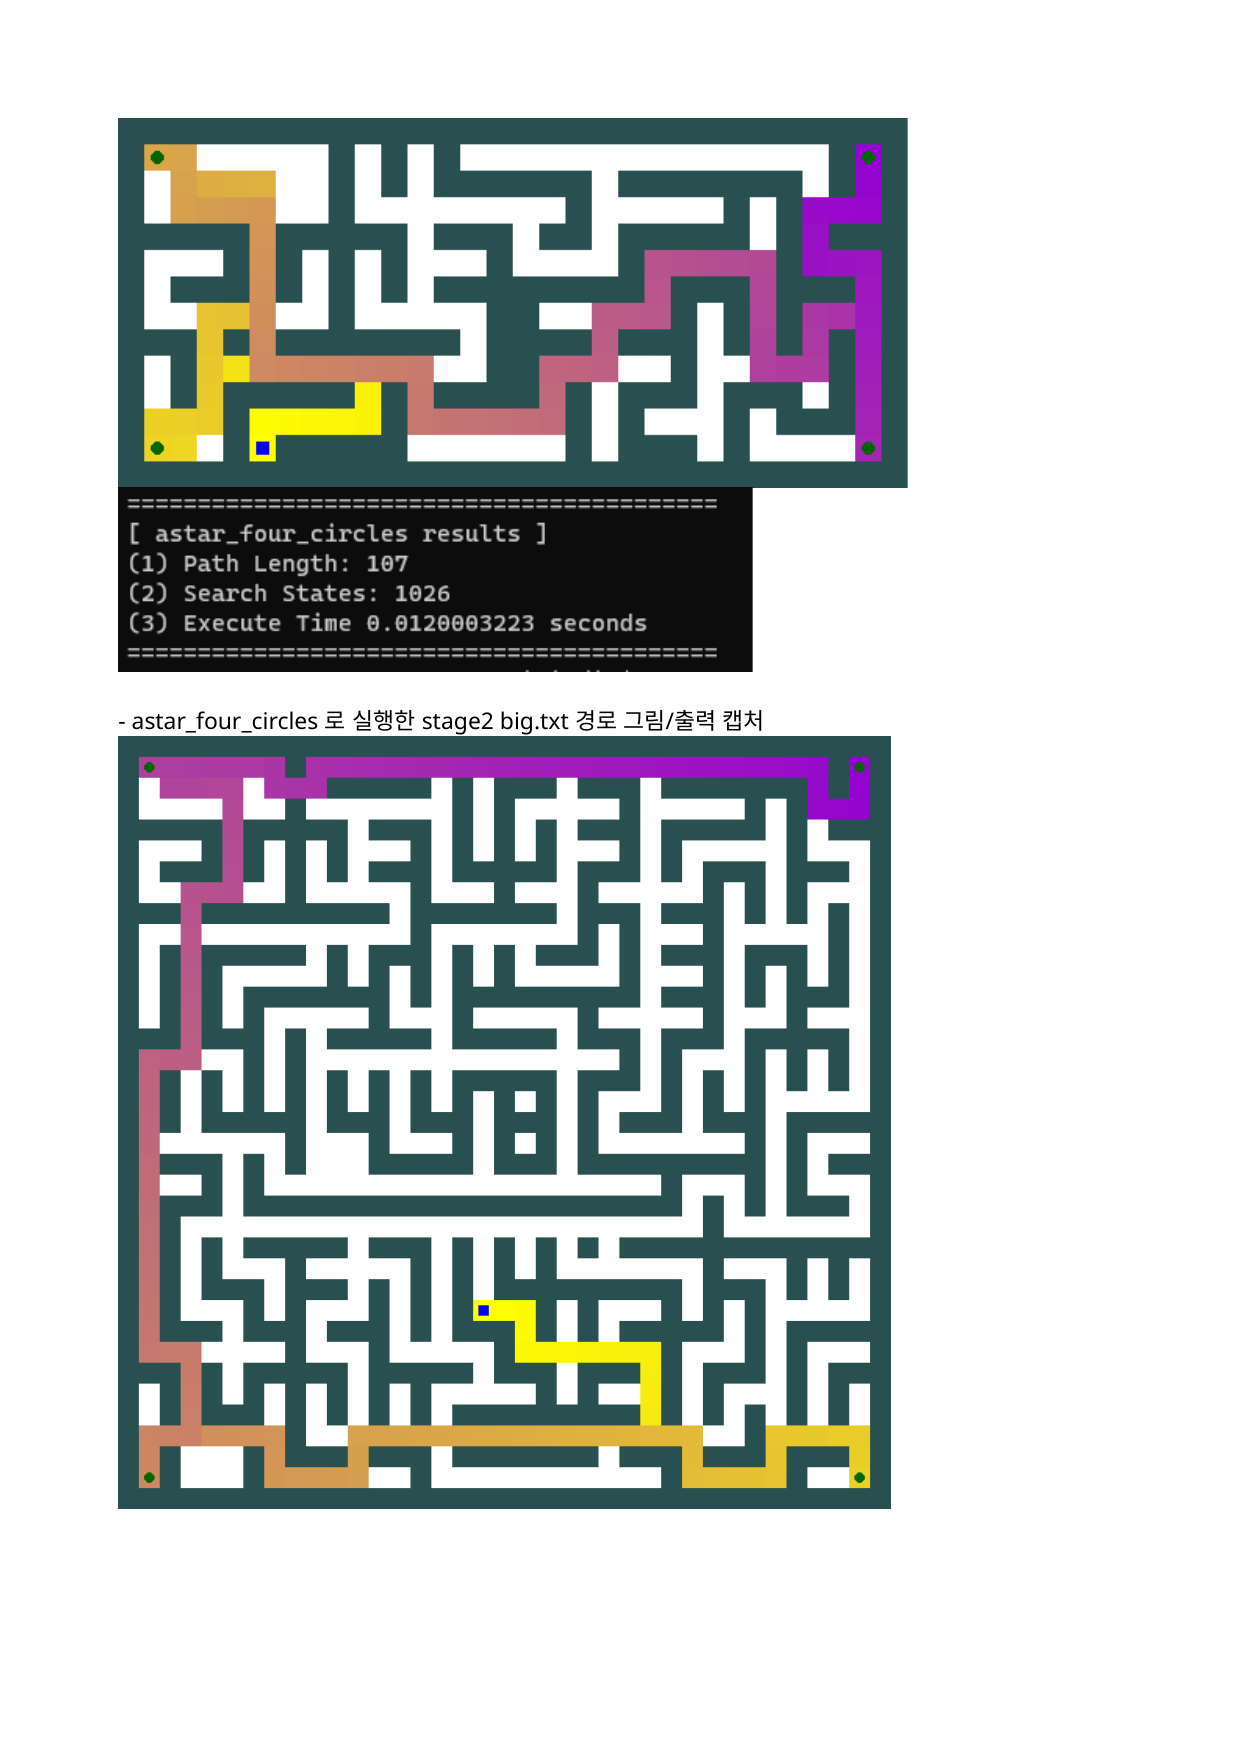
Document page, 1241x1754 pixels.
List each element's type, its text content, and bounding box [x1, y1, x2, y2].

text - astar_four_circles 로 실행한 stage2 big.txt 경로 그림/출력 캡처 [118, 703, 1122, 736]
picture [118, 118, 908, 672]
picture [118, 736, 891, 1509]
